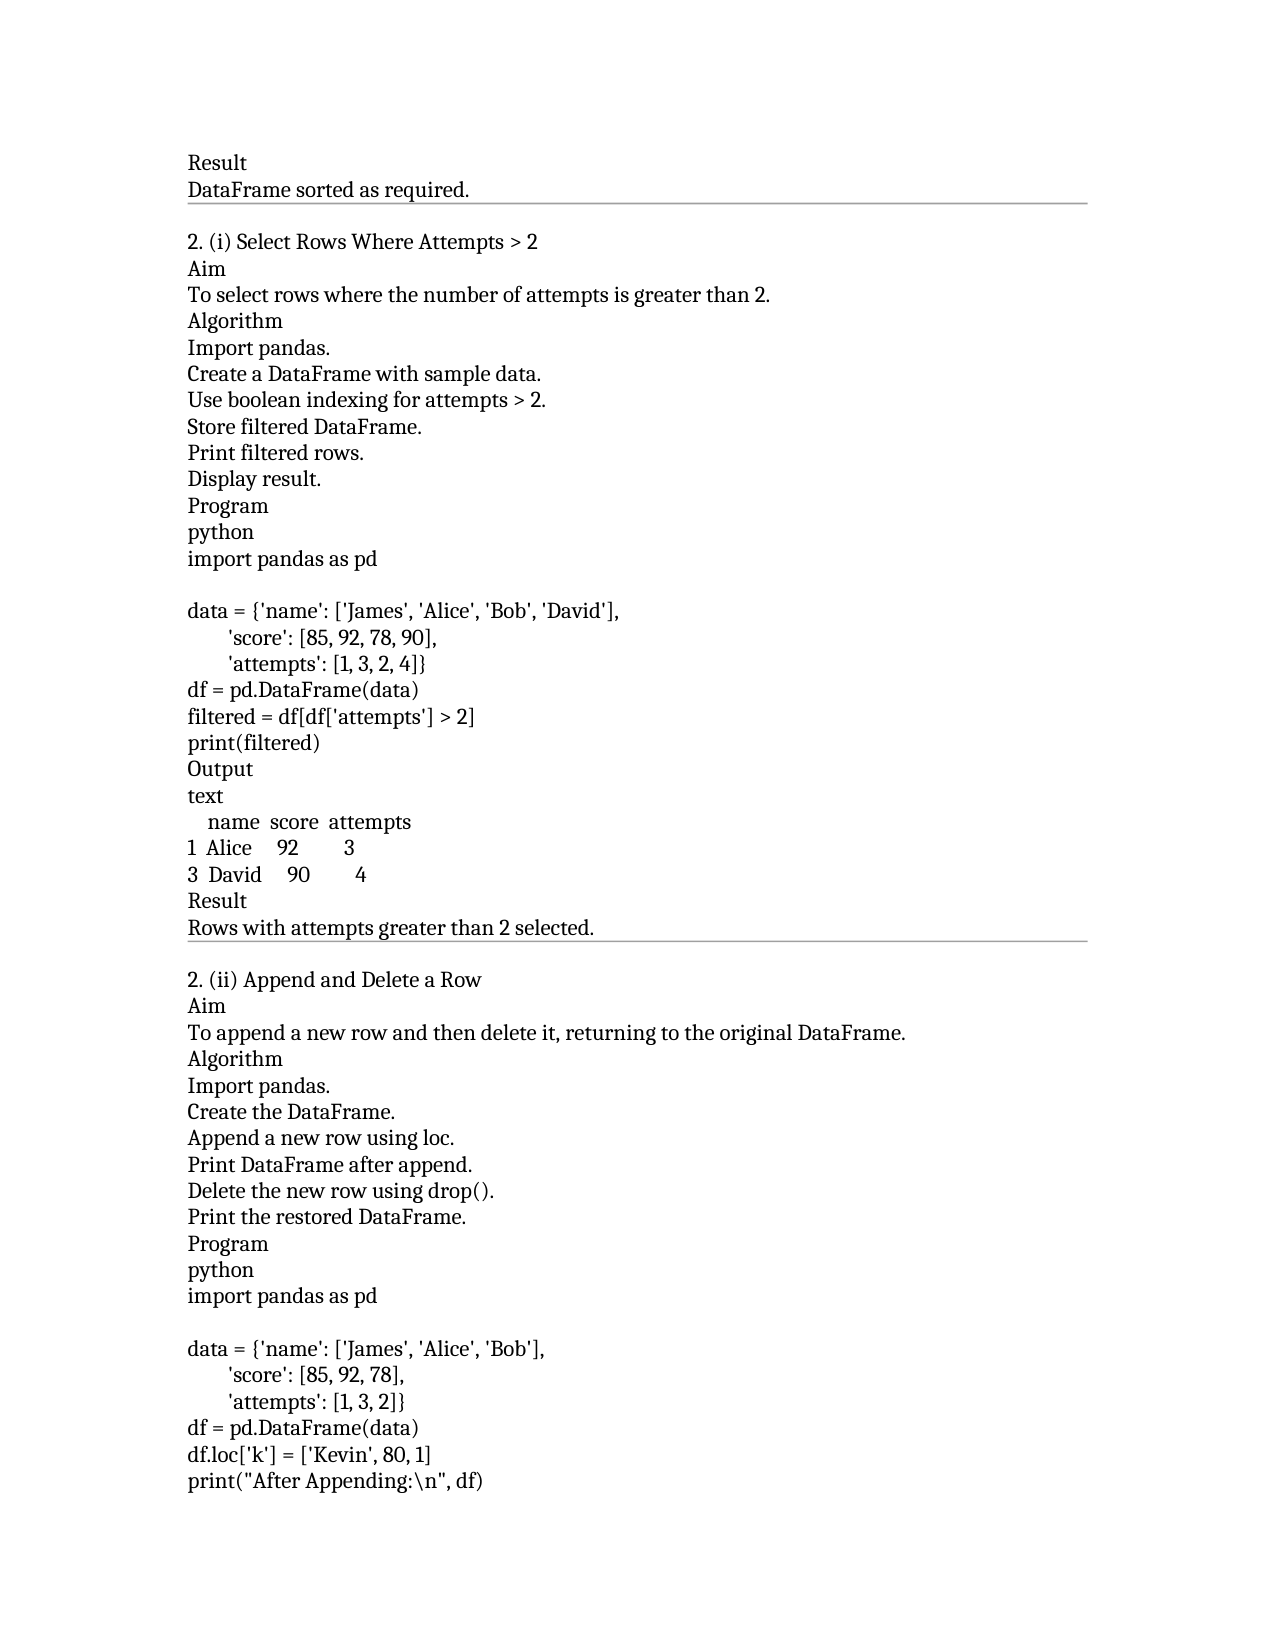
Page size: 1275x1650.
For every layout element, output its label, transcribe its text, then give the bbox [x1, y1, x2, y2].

text DataFrame sorted as required. [187, 176, 1087, 202]
text Import pandas. [187, 1072, 1087, 1099]
text Use boolean indexing for attempts > 2. [187, 387, 1087, 413]
text 'attempts': [1, 3, 2]} [187, 1389, 1087, 1415]
text Create the DataFrame. [187, 1099, 1087, 1125]
text 'score': [85, 92, 78], [187, 1362, 1087, 1389]
text Program [187, 1231, 1087, 1257]
text Rows with attempts greater than 2 selected. [187, 914, 1087, 940]
text python [187, 519, 1087, 545]
text Result [187, 150, 1087, 176]
text 3 David 90 4 [187, 862, 1087, 888]
text To select rows where the number of attempts is greater than 2. [187, 282, 1087, 308]
text Store filtered DataFrame. [187, 413, 1087, 440]
text Result [187, 888, 1087, 914]
text data = {'name': ['James', 'Alice', 'Bob'], [187, 1336, 1087, 1362]
text Delete the new row using drop(). [187, 1178, 1087, 1204]
text filtered = df[df['attempts'] > 2] [187, 703, 1087, 730]
text print("After Appending:\n", df) [187, 1468, 1087, 1494]
text Display result. [187, 466, 1087, 493]
text 2. (i) Select Rows Where Attempts > 2 [187, 229, 1087, 255]
text Append a new row using loc. [187, 1125, 1087, 1151]
text print(filtered) [187, 730, 1087, 756]
text Aim [187, 993, 1087, 1020]
text python [187, 1257, 1087, 1283]
text import pandas as pd [187, 545, 1087, 572]
text Algorithm [187, 308, 1087, 334]
text 2. (ii) Append and Delete a Row [187, 967, 1087, 993]
text Print DataFrame after append. [187, 1151, 1087, 1178]
text Import pandas. [187, 334, 1087, 361]
text Algorithm [187, 1046, 1087, 1072]
text Program [187, 493, 1087, 519]
text Print filtered rows. [187, 440, 1087, 466]
text To append a new row and then delete it, returning to the original DataFrame. [187, 1020, 1087, 1046]
text df = pd.DataFrame(data) [187, 677, 1087, 703]
text text [187, 782, 1087, 809]
text Aim [187, 255, 1087, 282]
text 1 Alice 92 3 [187, 835, 1087, 862]
text Create a DataFrame with sample data. [187, 361, 1087, 387]
text df = pd.DataFrame(data) [187, 1415, 1087, 1441]
text df.loc['k'] = ['Kevin', 80, 1] [187, 1441, 1087, 1468]
text 'attempts': [1, 3, 2, 4]} [187, 651, 1087, 677]
text name score attempts [187, 809, 1087, 835]
text Print the restored DataFrame. [187, 1204, 1087, 1231]
text data = {'name': ['James', 'Alice', 'Bob', 'David'], [187, 598, 1087, 624]
text Output [187, 756, 1087, 782]
text import pandas as pd [187, 1283, 1087, 1309]
text 'score': [85, 92, 78, 90], [187, 624, 1087, 651]
